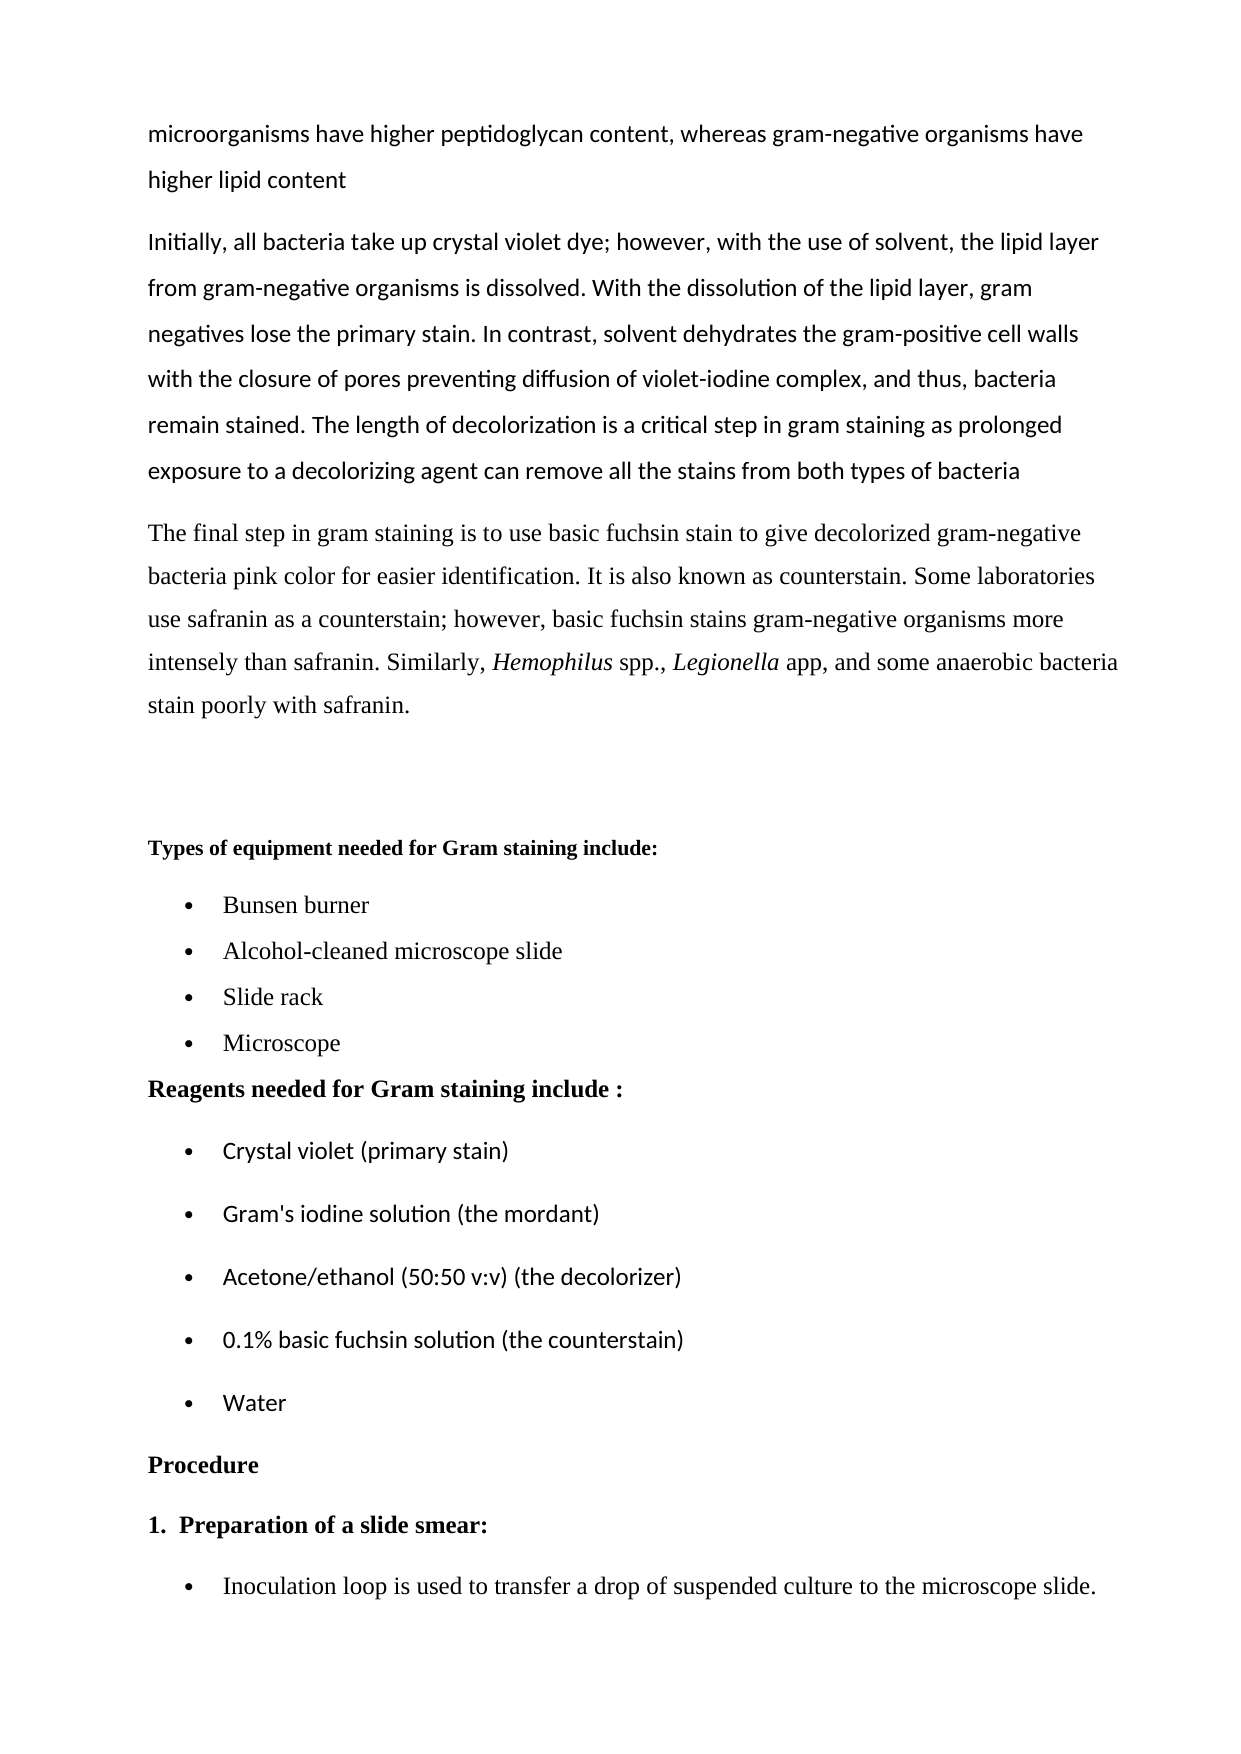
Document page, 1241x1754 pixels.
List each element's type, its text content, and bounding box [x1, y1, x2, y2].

list Inoculation loop is used to transfer a drop of suspended culture to the microscope slide. [185, 1571, 1122, 1600]
list Alcohol-cleaned microscope slide [185, 936, 1122, 965]
text The final step in gram staining is to use basic fuchsin stain to give decolorized gram-negative bacteria pink color for easier identification. It is also known as counterstain. Some laboratories use safranin as a counterstain; however, basic fuchsin stains gram-negative organisms more intensely than safranin. Similarly, Hemophilus spp., Legionella app, and some anaerobic bacteria stain poorly with safranin. [148, 518, 1122, 719]
list 0.1% basic fuchsin solution (the counterstain) [185, 1324, 1122, 1354]
text Initially, all bacteria take up crystal violet dye; however, with the use of solvent, the lipid layer from gram-negative organisms is dissolved. With the dissolution of the lipid layer, gram negatives lose the primary stain. In contrast, solvent dehydrates the gram-positive cell walls with the closure of pores preventing diffusion of violet-iodine complex, and thus, bacteria remain stained. The length of decolorization is a critical step in gram staining as prolonged exposure to a decolorizing agent can remove all the stains from both types of bacteria [148, 226, 1122, 485]
text Types of equipment needed for Gram staining include: [148, 751, 1122, 861]
text 1. Preparation of a slide smear: [148, 1511, 1122, 1539]
list Water [185, 1387, 1122, 1418]
list Acetone/ethanol (50:50 v:v) (the decolorizer) [185, 1261, 1122, 1292]
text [148, 118, 1122, 194]
list Crystal violet (primary stain) [185, 1135, 1122, 1166]
text Procedure [148, 1450, 1122, 1479]
list Gram's iodine solution (the mordant) [185, 1198, 1122, 1228]
list Bunsen burner [185, 890, 1122, 919]
list Microscope [185, 1028, 1122, 1057]
list Slide rack [185, 982, 1122, 1011]
text Reagents needed for Gram staining include : [148, 1074, 1122, 1103]
